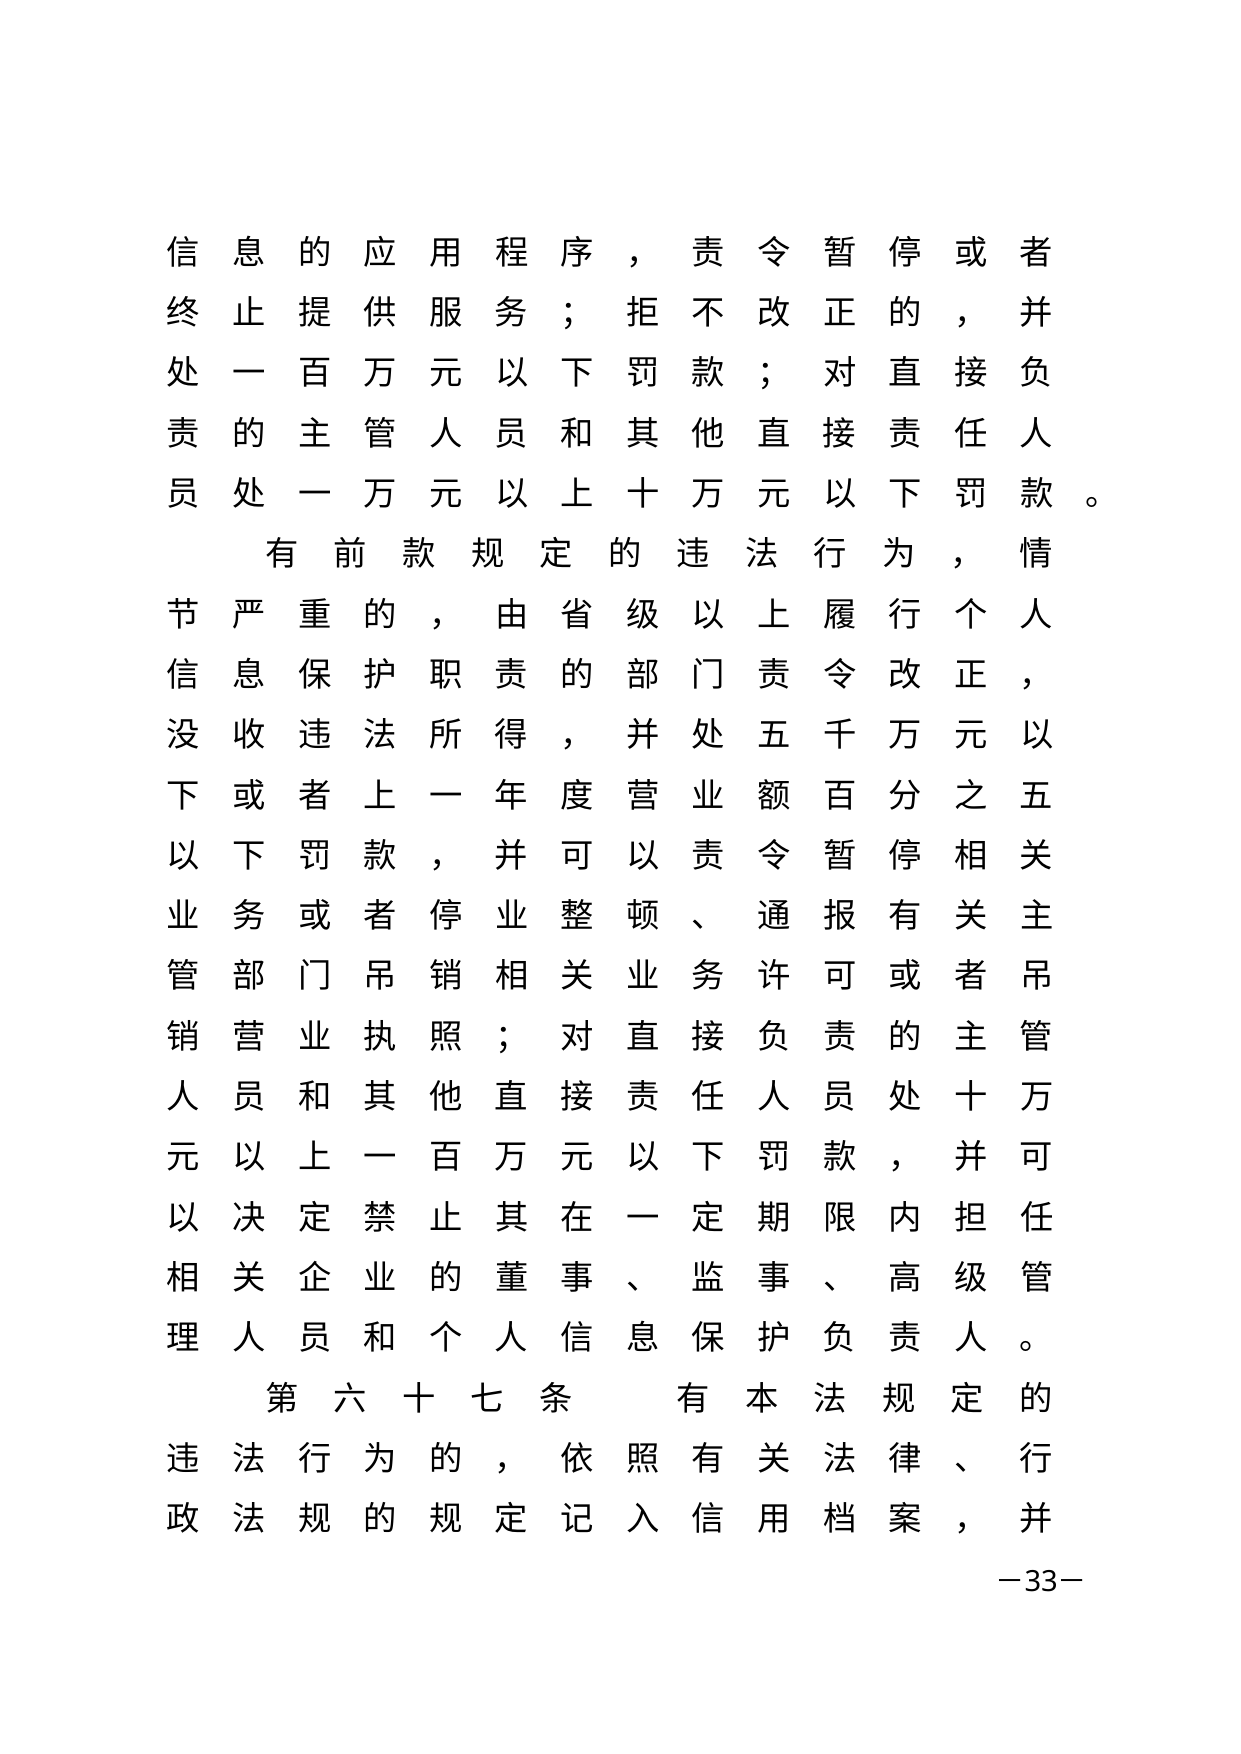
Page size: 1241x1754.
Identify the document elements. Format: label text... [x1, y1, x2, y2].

text 有前款规定的违法行为，情节严重的，由省级以上履行个人信息保护职责的部门责令改正，没收违法所得，并处五千万元以下或者上一年度营业额百分之五以下罚款，并可以责令暂停相关业务或者停业整顿、通报有关主管部门吊销相关业务许可或者吊销营业执照；对直接负责的主管人员和其他直接责任人员处十万元以上一百万元以下罚款，并可以决定禁止其在一定期限内担任相关企业的董事、监事、高级管理人员和个人信息保护负责人。 [167, 521, 1085, 1365]
text 第六十七条 有本法规定的违法行为的，依照有关法律、行政法规的规定记入信用档案，并予以公示。 [167, 1365, 1085, 1546]
